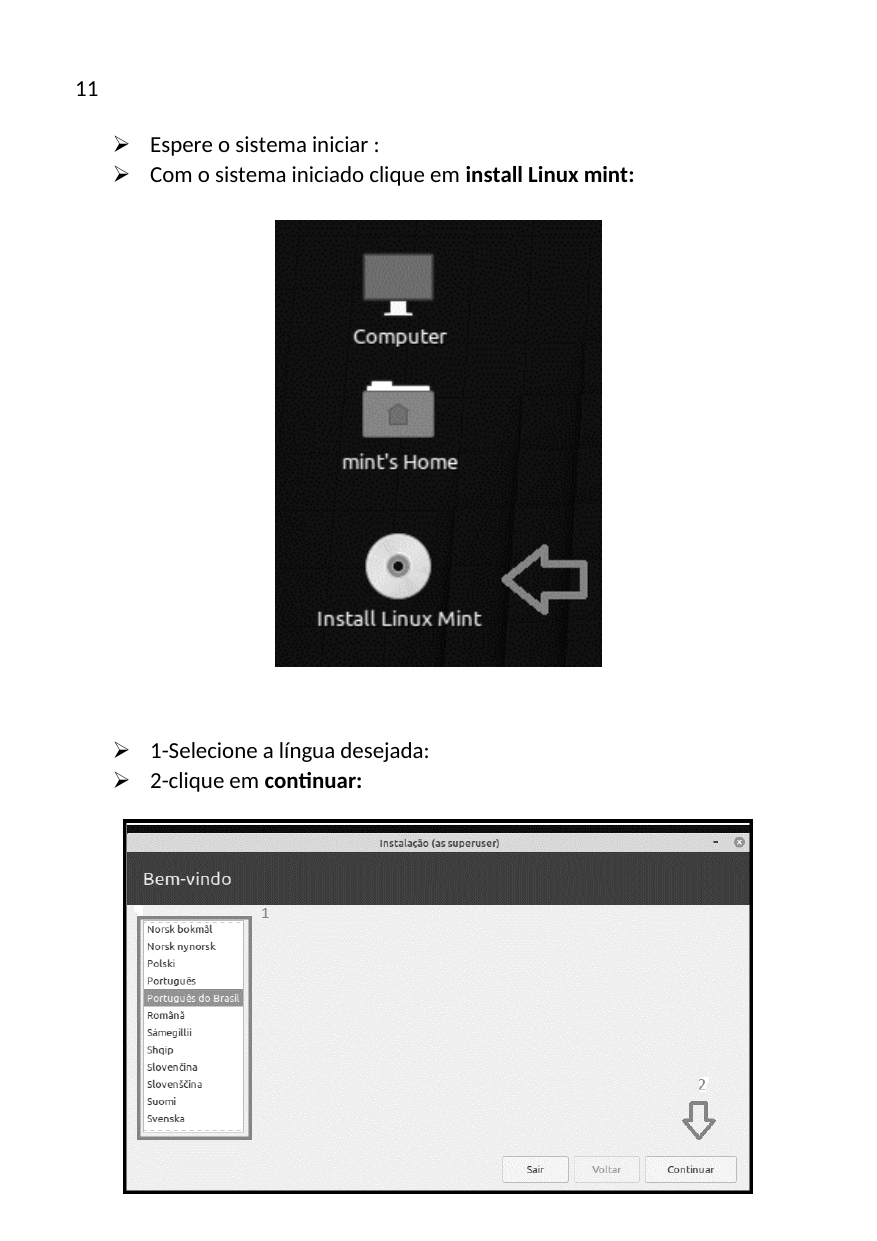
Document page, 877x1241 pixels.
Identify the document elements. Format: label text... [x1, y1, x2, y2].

list Com o sistema iniciado clique em install Linux mint: [112, 160, 802, 188]
list 2-clique em continuar: [112, 766, 802, 794]
picture [123, 819, 753, 1194]
list Espere o sistema iniciar : [112, 130, 802, 158]
list 1-Selecione a língua desejada: [112, 736, 802, 764]
picture [275, 220, 602, 667]
